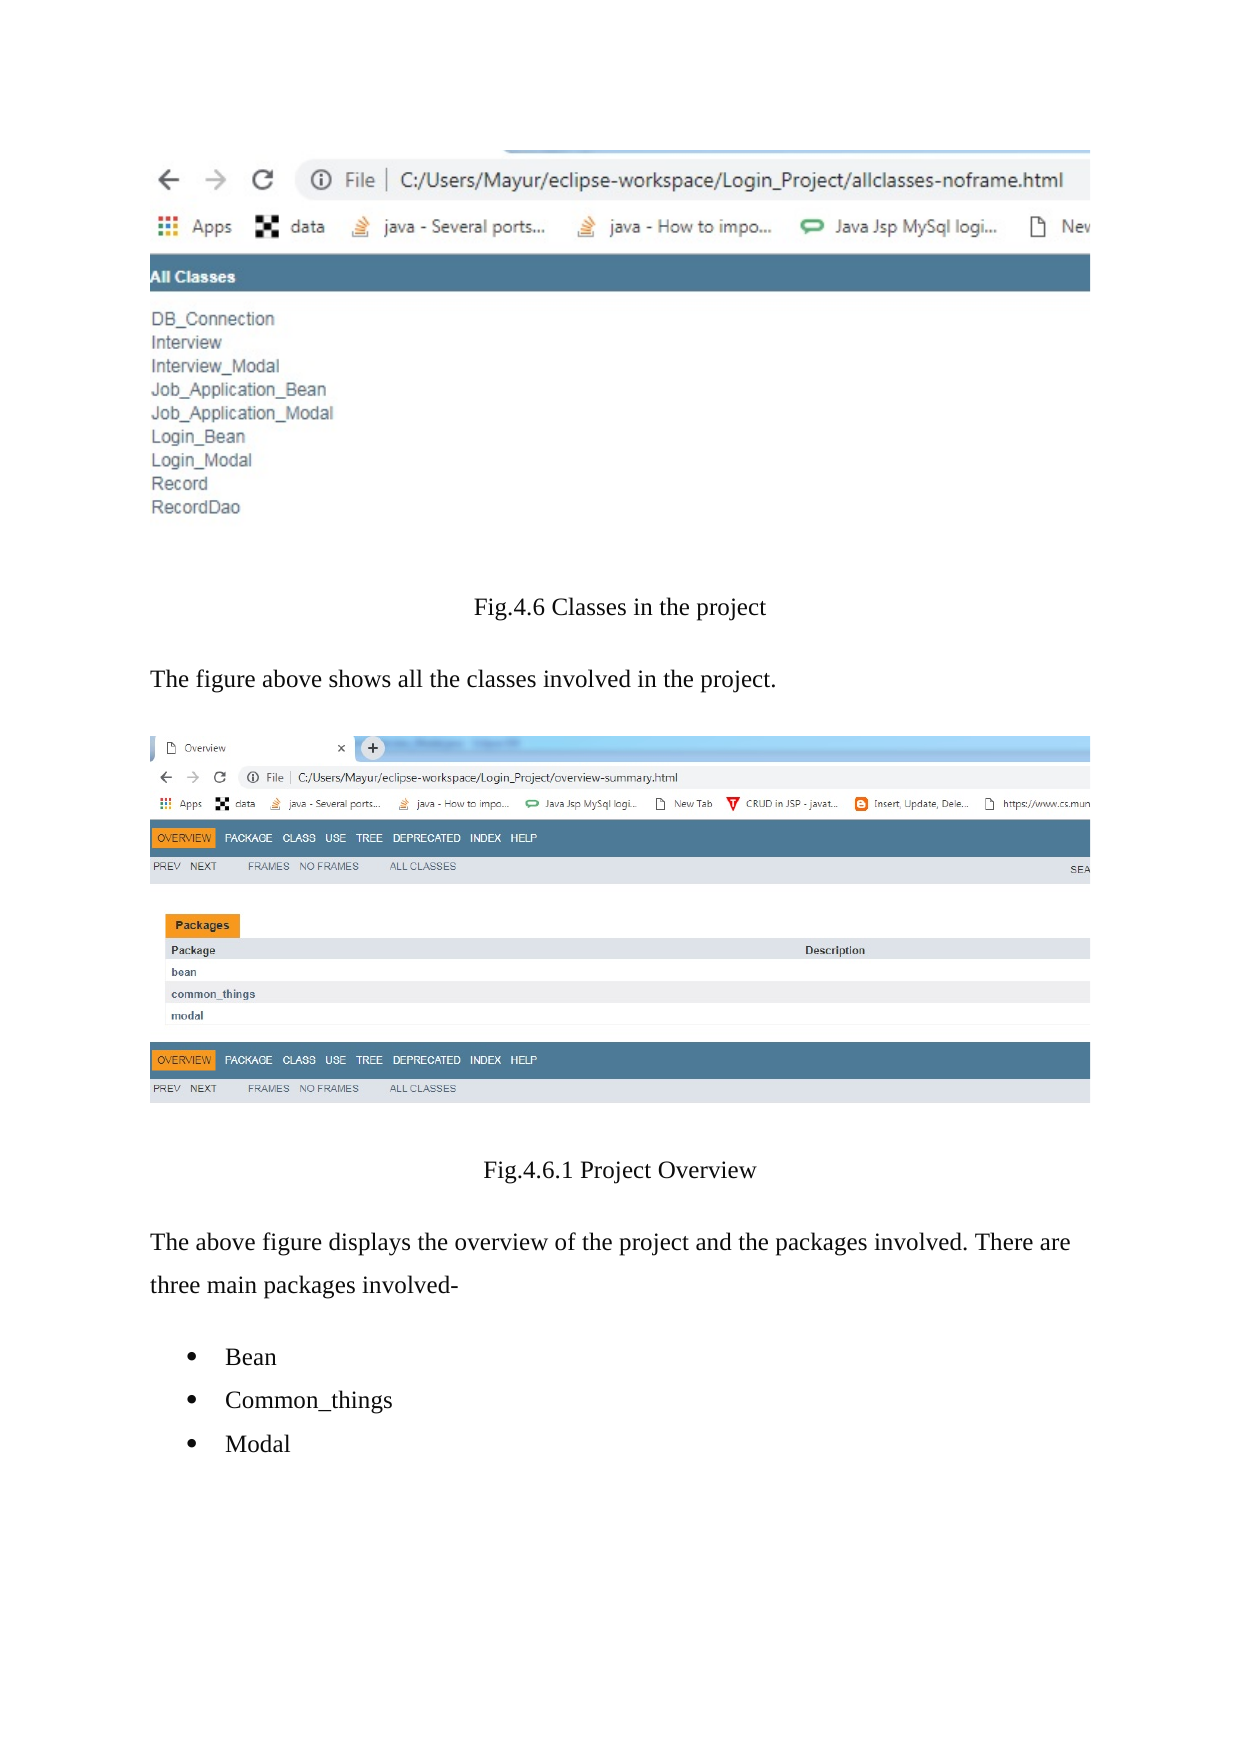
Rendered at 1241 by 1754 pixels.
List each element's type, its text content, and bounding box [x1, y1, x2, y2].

text Fig.4.6.1 Project Overview [150, 1141, 1090, 1183]
list Modal [187, 1429, 1090, 1457]
list Common_things [187, 1386, 1090, 1414]
picture [150, 150, 1091, 549]
text The figure above shows all the classes involved in the project. [150, 664, 1090, 693]
text The above figure displays the overview of the project and the packages involved. There are three main packages involved- [150, 1227, 1090, 1299]
text Fig.4.6 Classes in the project [150, 592, 1090, 621]
list Bean [187, 1342, 1090, 1371]
picture [150, 736, 1091, 1141]
